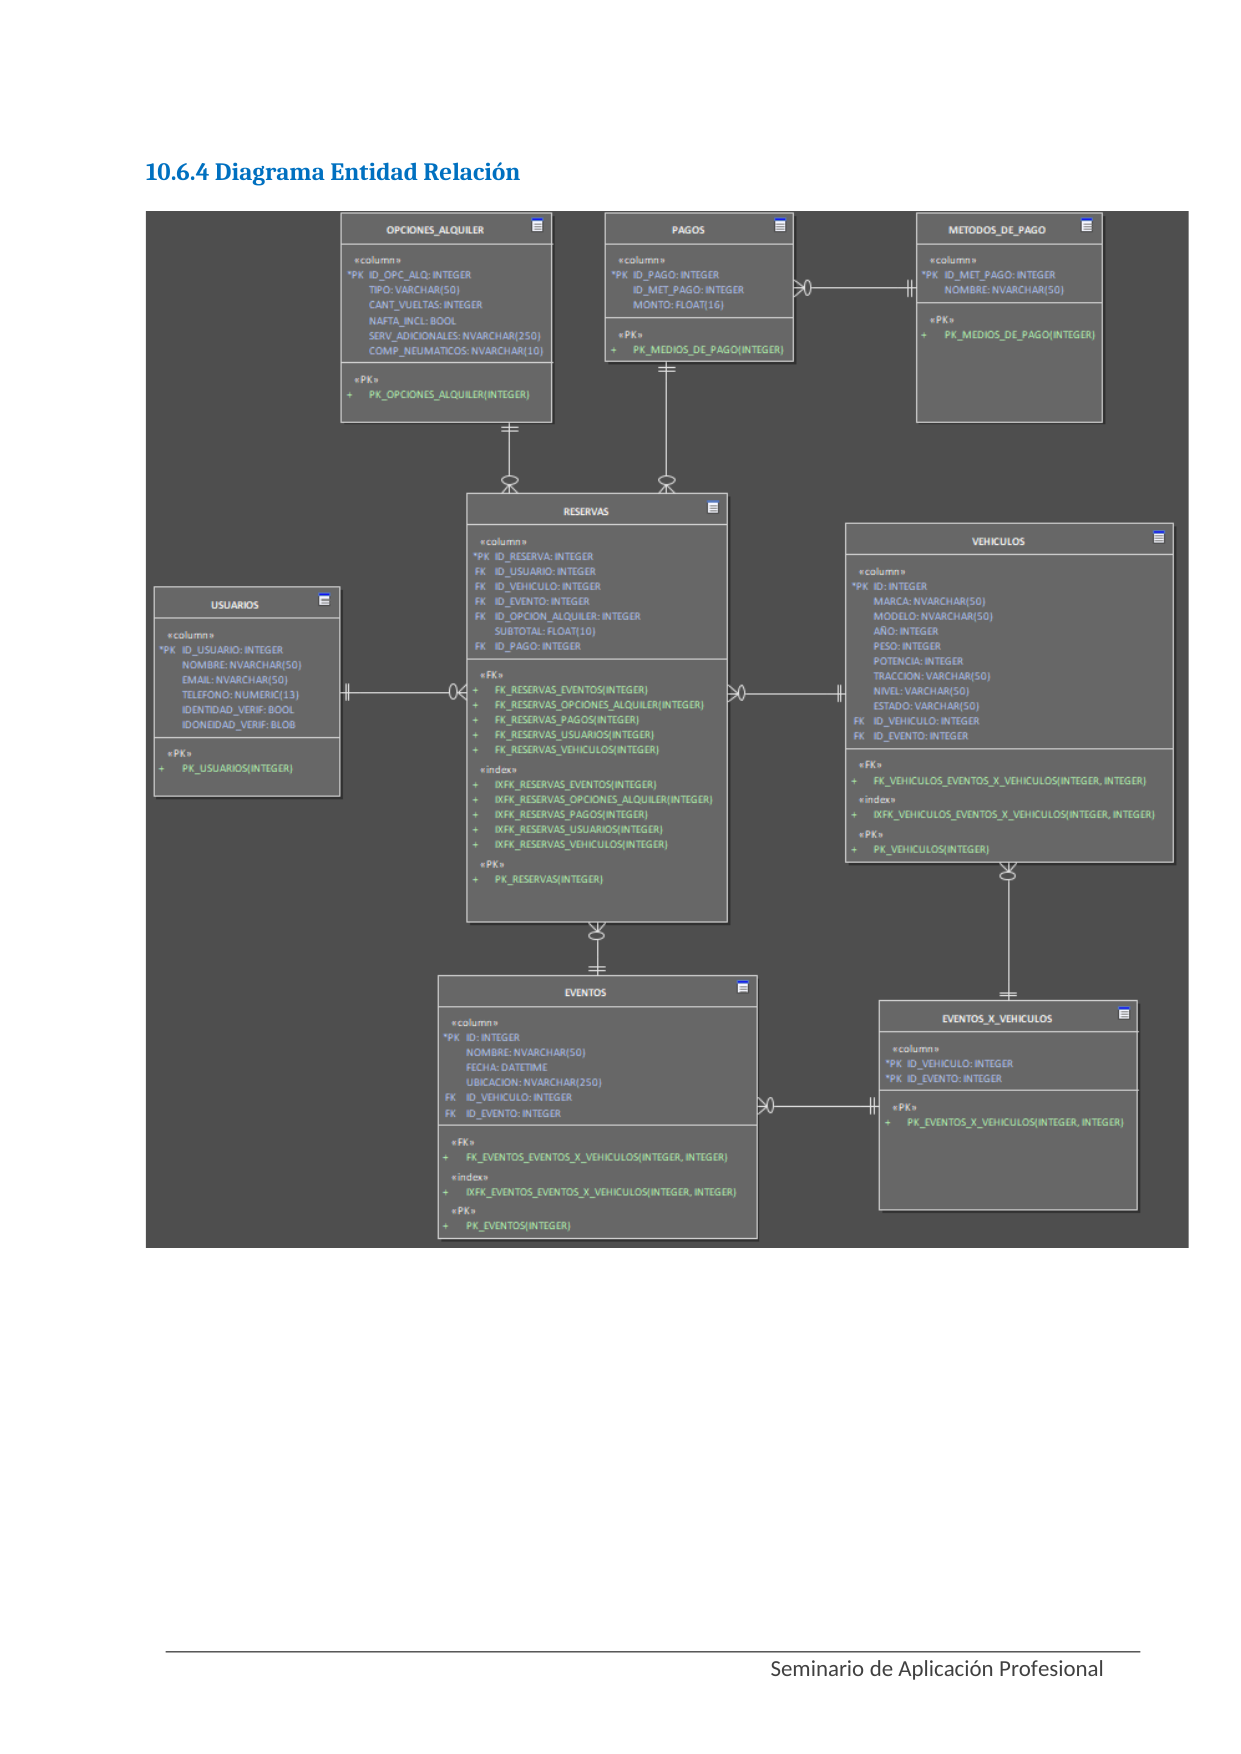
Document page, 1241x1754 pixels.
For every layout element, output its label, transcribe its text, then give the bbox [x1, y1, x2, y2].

text 10.6.4 Diagrama Entidad Relación [146, 158, 1188, 187]
picture [145, 211, 1189, 1248]
